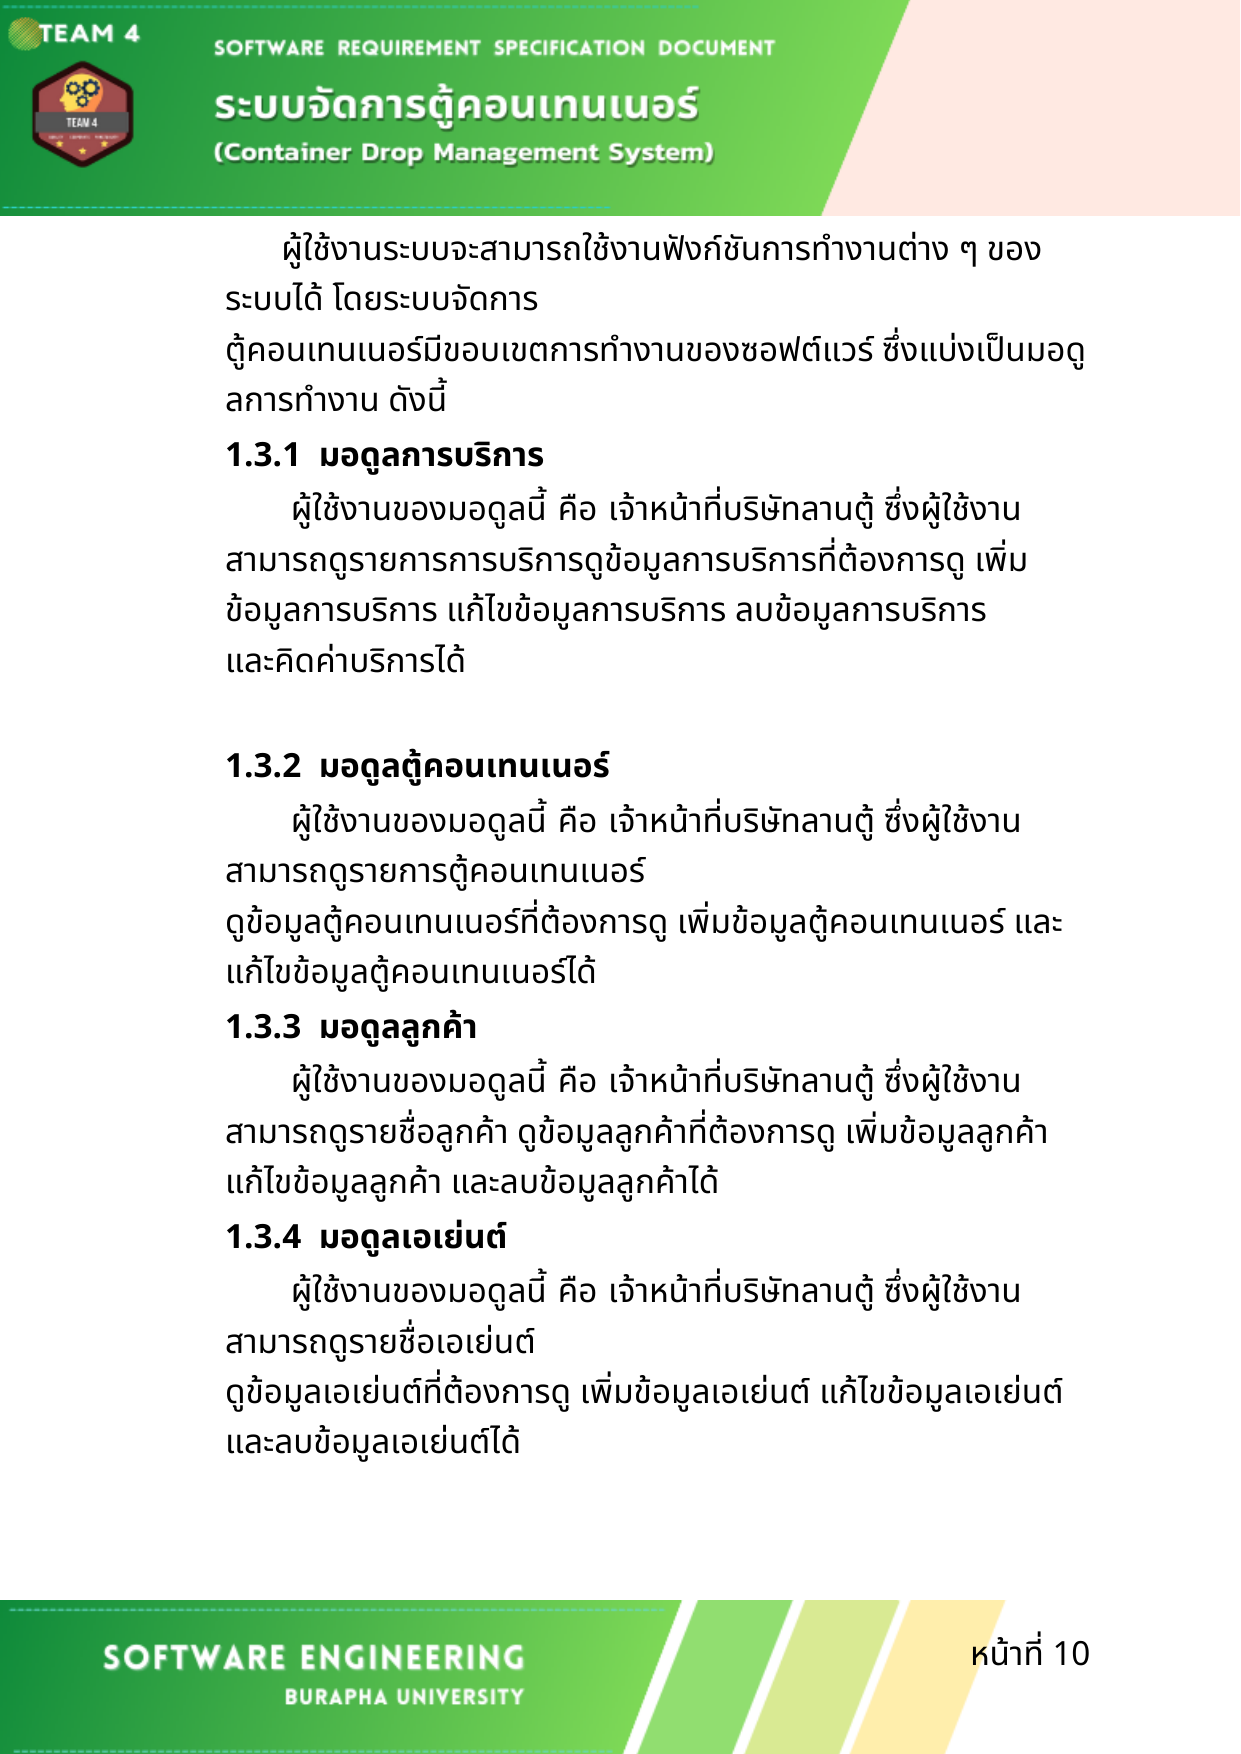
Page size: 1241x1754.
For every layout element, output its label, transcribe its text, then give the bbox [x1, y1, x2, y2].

text ผู้ใช้งานของมอดูลนี้ คือ เจ้าหน้าที่บริษัทลานตู้ ซึ่งผู้ใช้งานสามารถดูรายการตู้คอนเทนเนอร์ ดูข้อมูลตู้คอนเทนเนอร์ที่ต้องการดู เพิ่มข้อมูลตู้คอนเทนเนอร์ และแก้ไขข้อมูลตู้คอนเทนเนอร์ได้ [225, 797, 1090, 998]
text ผู้ใช้งานของมอดูลนี้ คือ เจ้าหน้าที่บริษัทลานตู้ ซึ่งผู้ใช้งานสามารถดูรายการการบริการดูข้อมูลการบริการที่ต้องการดู เพิ่มข้อมูลการบริการ แก้ไขข้อมูลการบริการ ลบข้อมูลการบริการ และคิดค่าบริการได้ [225, 485, 1090, 687]
picture [0, 1600, 1241, 1754]
text ผู้ใช้งานของมอดูลนี้ คือ เจ้าหน้าที่บริษัทลานตู้ ซึ่งผู้ใช้งานสามารถดูรายชื่อเอเย่นต์ ดูข้อมูลเอเย่นต์ที่ต้องการดู เพิ่มข้อมูลเอเย่นต์ แก้ไขข้อมูลเอเย่นต์ และลบข้อมูลเอเย่นต์ได้ [225, 1267, 1090, 1469]
subtitle 1.3.3 มอดูลลูกค้า [225, 1003, 1090, 1053]
text ผู้ใช้งานของมอดูลนี้ คือ เจ้าหน้าที่บริษัทลานตู้ ซึ่งผู้ใช้งานสามารถดูรายชื่อลูกค้า ดูข้อมูลลูกค้าที่ต้องการดู เพิ่มข้อมูลลูกค้า แก้ไขข้อมูลลูกค้า และลบข้อมูลลูกค้าได้ [225, 1057, 1090, 1208]
picture [0, 0, 1241, 216]
subtitle 1.3.1 มอดูลการบริการ [225, 431, 1090, 481]
subtitle 1.3.2 มอดูลตู้คอนเทนเนอร์ [225, 742, 1090, 793]
subtitle 1.3.4 มอดูลเอเย่นต์ [225, 1213, 1090, 1263]
text ผู้ใช้งานระบบจะสามารถใช้งานฟังก์ชันการทำงานต่าง ๆ ของระบบได้ โดยระบบจัดการ ตู้คอนเทนเนอร์มีขอบเขตการทำงานของซอฟต์แวร์ ซึ่งแบ่งเป็นมอดูลการทำงาน ดังนี้ [225, 225, 1090, 427]
